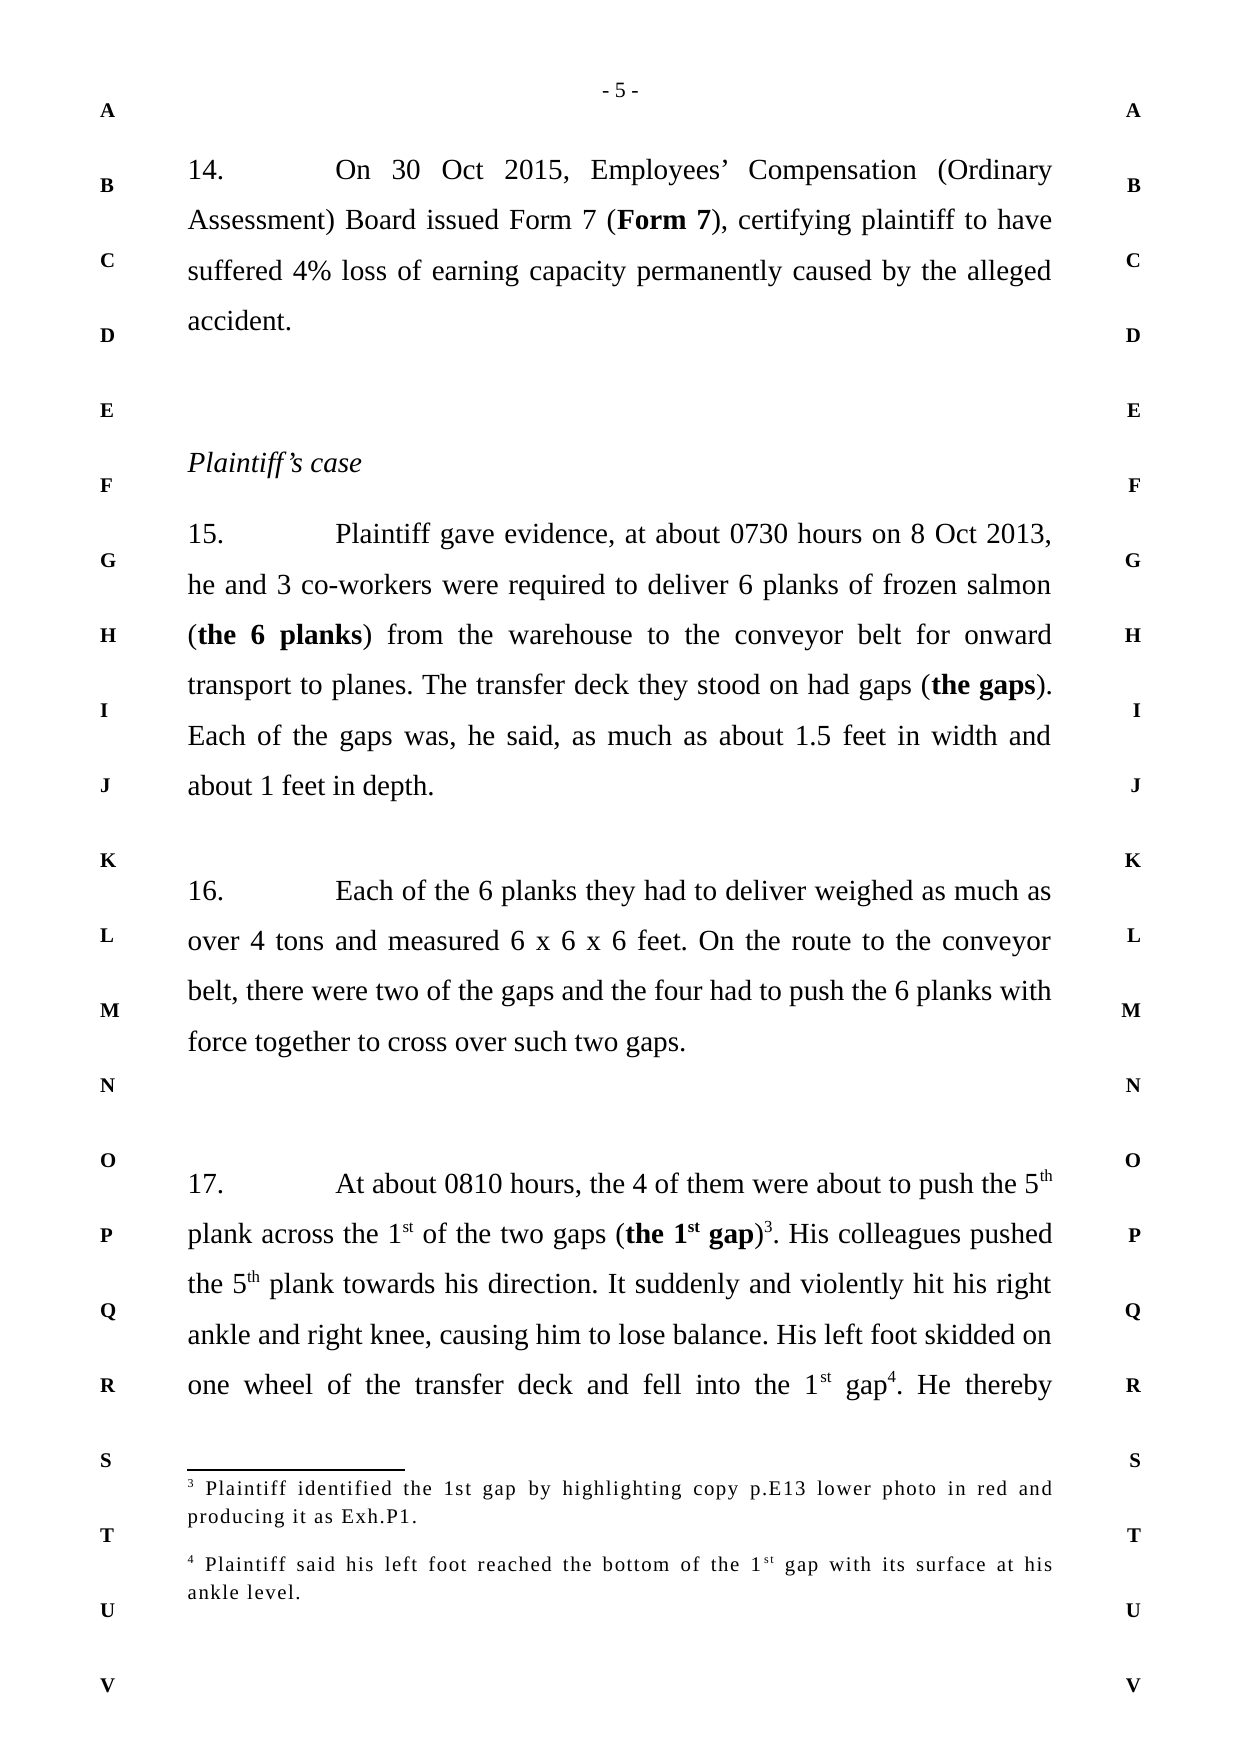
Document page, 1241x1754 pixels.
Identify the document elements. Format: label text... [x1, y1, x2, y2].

list Each of the 6 planks they had to deliver weighed as much as over 4 tons and measured 6 x 6 x 6 feet. On the route to the conveyor belt, there were two of the gaps and the four had to push the 6 planks with force together to cross over such two gaps. [187, 873, 1053, 1057]
text Plaintiff’s case [187, 445, 1053, 479]
list Plaintiff gave evidence, at about 0730 hours on 8 Oct 2013, he and 3 co-workers were required to deliver 6 planks of frozen salmon (the 6 planks) from the warehouse to the conveyor belt for onward transport to planes. The transfer deck they stood on had gaps (the gaps). Each of the gaps was, he said, as much as about 1.5 feet in width and about 1 feet in depth. [187, 516, 1053, 802]
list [187, 1166, 1053, 1401]
list On 30 Oct 2015, Employees’ Compensation (Ordinary Assessment) Board issued Form 7 (Form 7), certifying plaintiff to have suffered 4% loss of earning capacity permanently caused by the alleged accident. [187, 152, 1053, 337]
